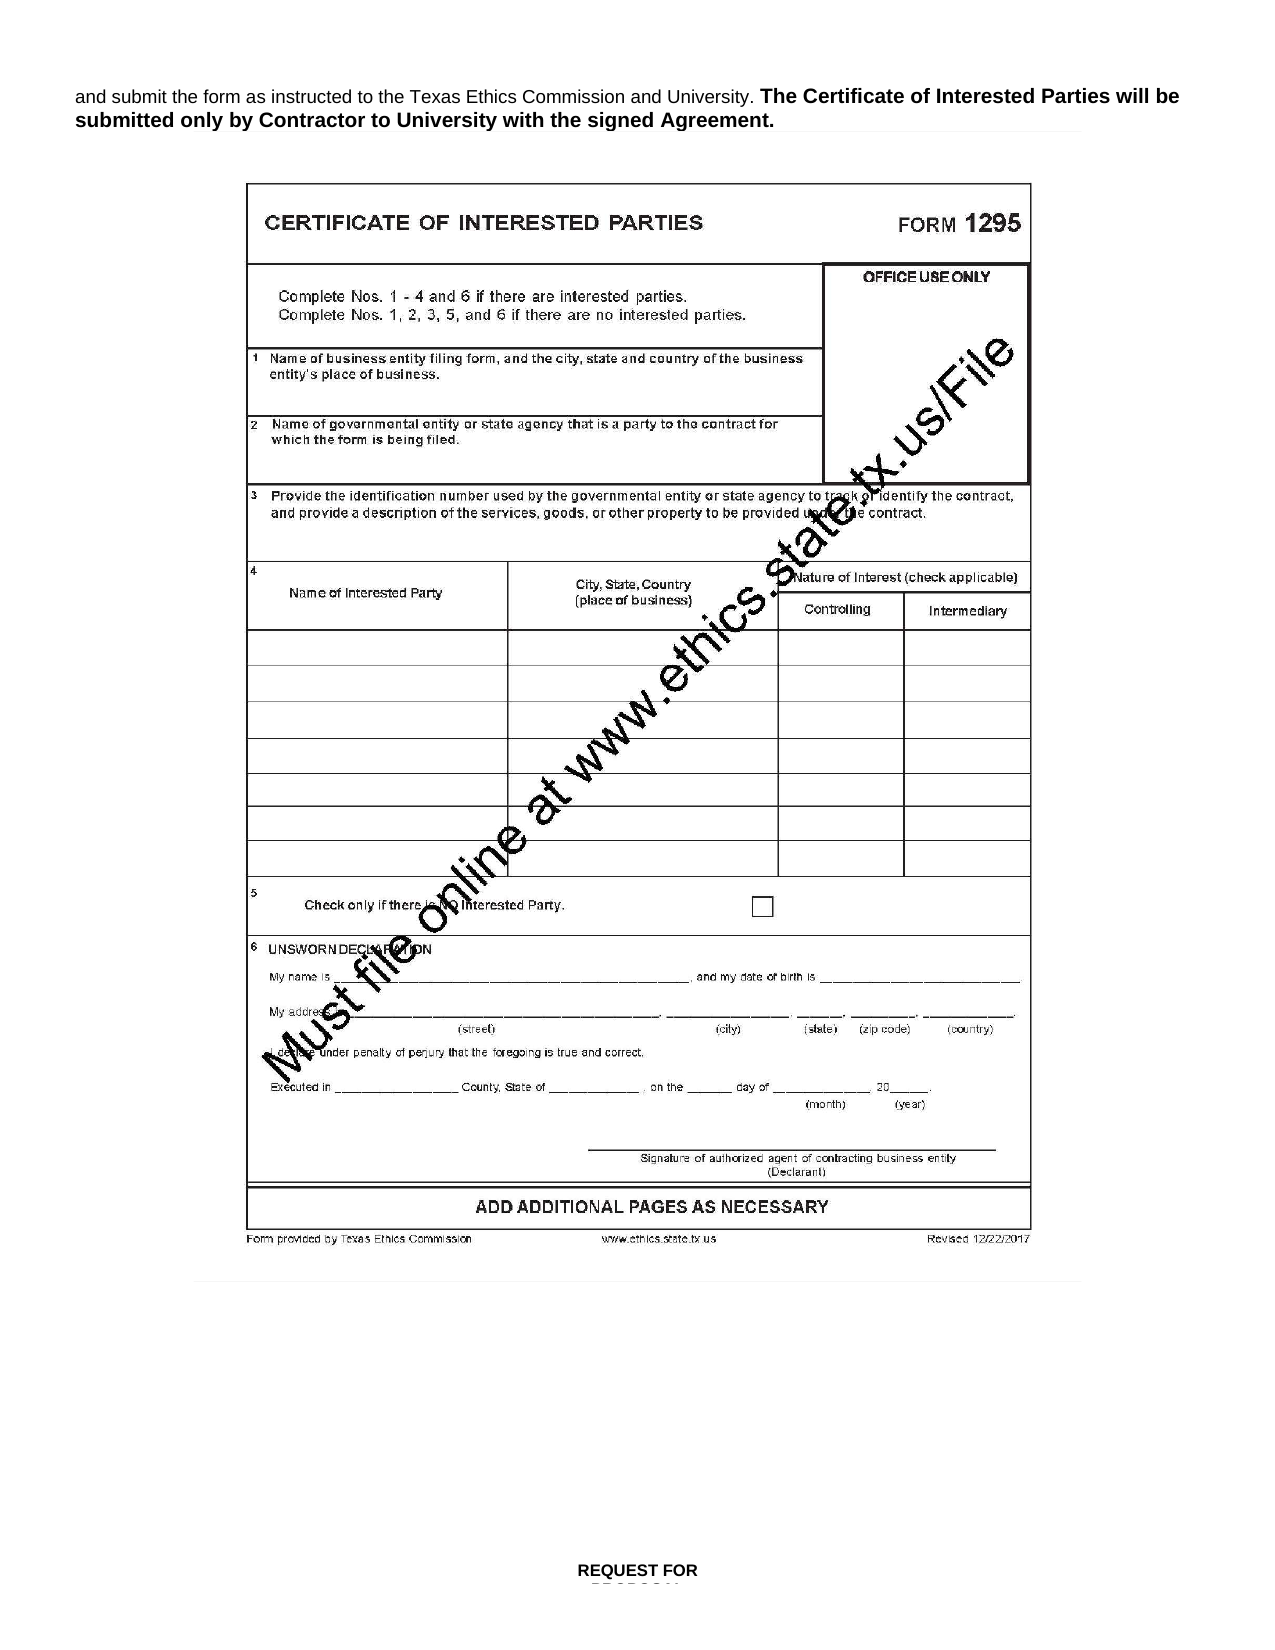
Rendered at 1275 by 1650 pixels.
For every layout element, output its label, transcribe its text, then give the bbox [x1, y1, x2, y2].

picture [193, 131, 1082, 1282]
text and submit the form as instructed to the Texas Ethics Commission and University. The Certificate of Interested Parties will be submitted only by Contractor to University with the signed Agreement. [75, 84, 1217, 132]
